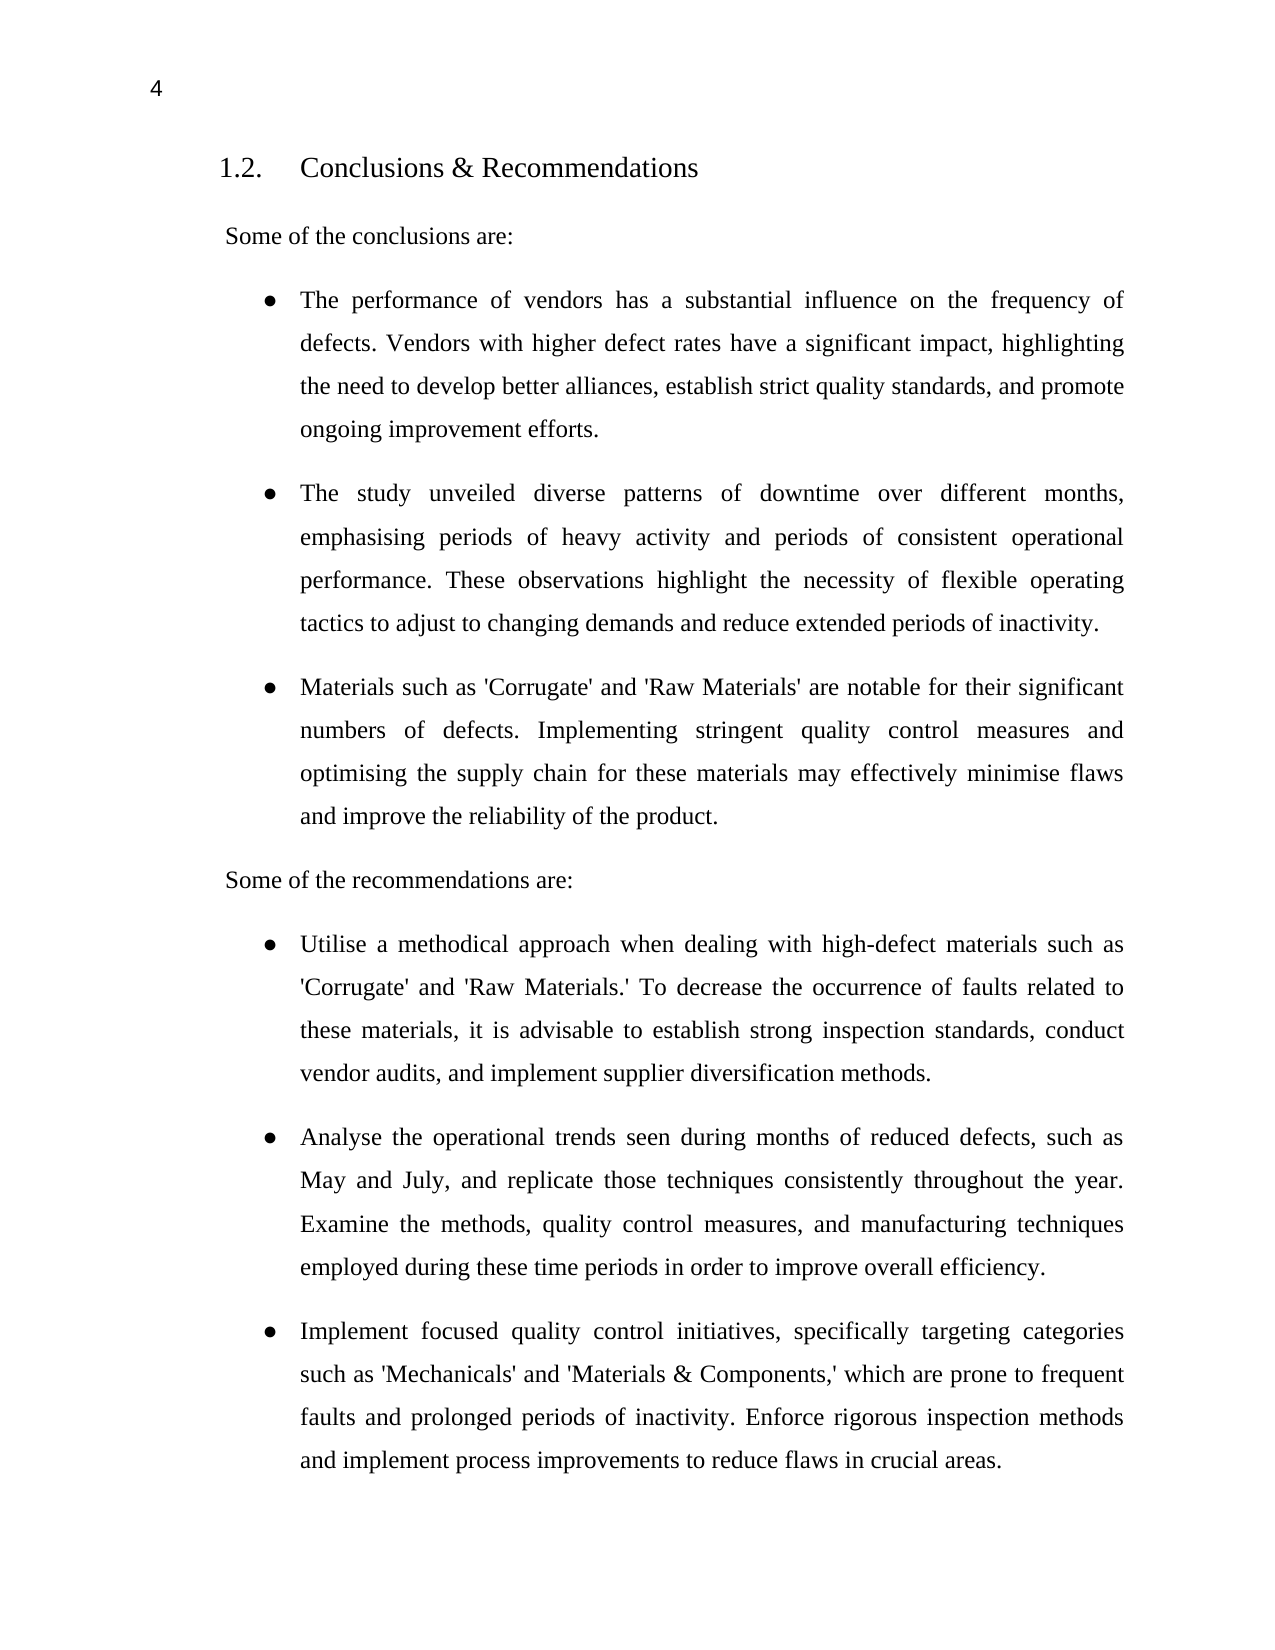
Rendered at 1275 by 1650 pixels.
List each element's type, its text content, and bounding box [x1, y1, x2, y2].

text Some of the recommendations are: [225, 865, 1125, 894]
list The study unveiled diverse patterns of downtime over different months, emphasising periods of heavy activity and periods of consistent operational performance. These observations highlight the necessity of flexible operating tactics to adjust to changing demands and reduce extended periods of inactivity. [262, 478, 1125, 637]
text Some of the conclusions are: [225, 221, 1125, 250]
list The performance of vendors has a substantial influence on the frequency of defects. Vendors with higher defect rates have a significant impact, highlighting the need to develop better alliances, establish strict quality standards, and promote ongoing improvement efforts. [262, 285, 1125, 443]
list Analyse the operational trends seen during months of reduced defects, such as May and July, and replicate those techniques consistently throughout the year. Examine the methods, quality control measures, and manufacturing techniques employed during these time periods in order to improve overall efficiency. [262, 1122, 1125, 1281]
list Materials such as 'Corrugate' and 'Raw Materials' are notable for their significant numbers of defects. Implementing stringent quality control measures and optimising the supply chain for these materials may effectively minimise flaws and improve the reliability of the product. [262, 672, 1125, 830]
subtitle Conclusions & Recommendations [262, 150, 1125, 183]
list Implement focused quality control initiatives, specifically targeting categories such as 'Mechanicals' and 'Materials & Components,' which are prone to frequent faults and prolonged periods of inactivity. Enforce rigorous inspection methods and implement process improvements to reduce flaws in crucial areas. [262, 1316, 1125, 1474]
list Utilise a methodical approach when dealing with high-defect materials such as 'Corrugate' and 'Raw Materials.' To decrease the occurrence of faults related to these materials, it is advisable to establish strong inspection standards, conduct vendor audits, and implement supplier diversification methods. [262, 929, 1125, 1087]
